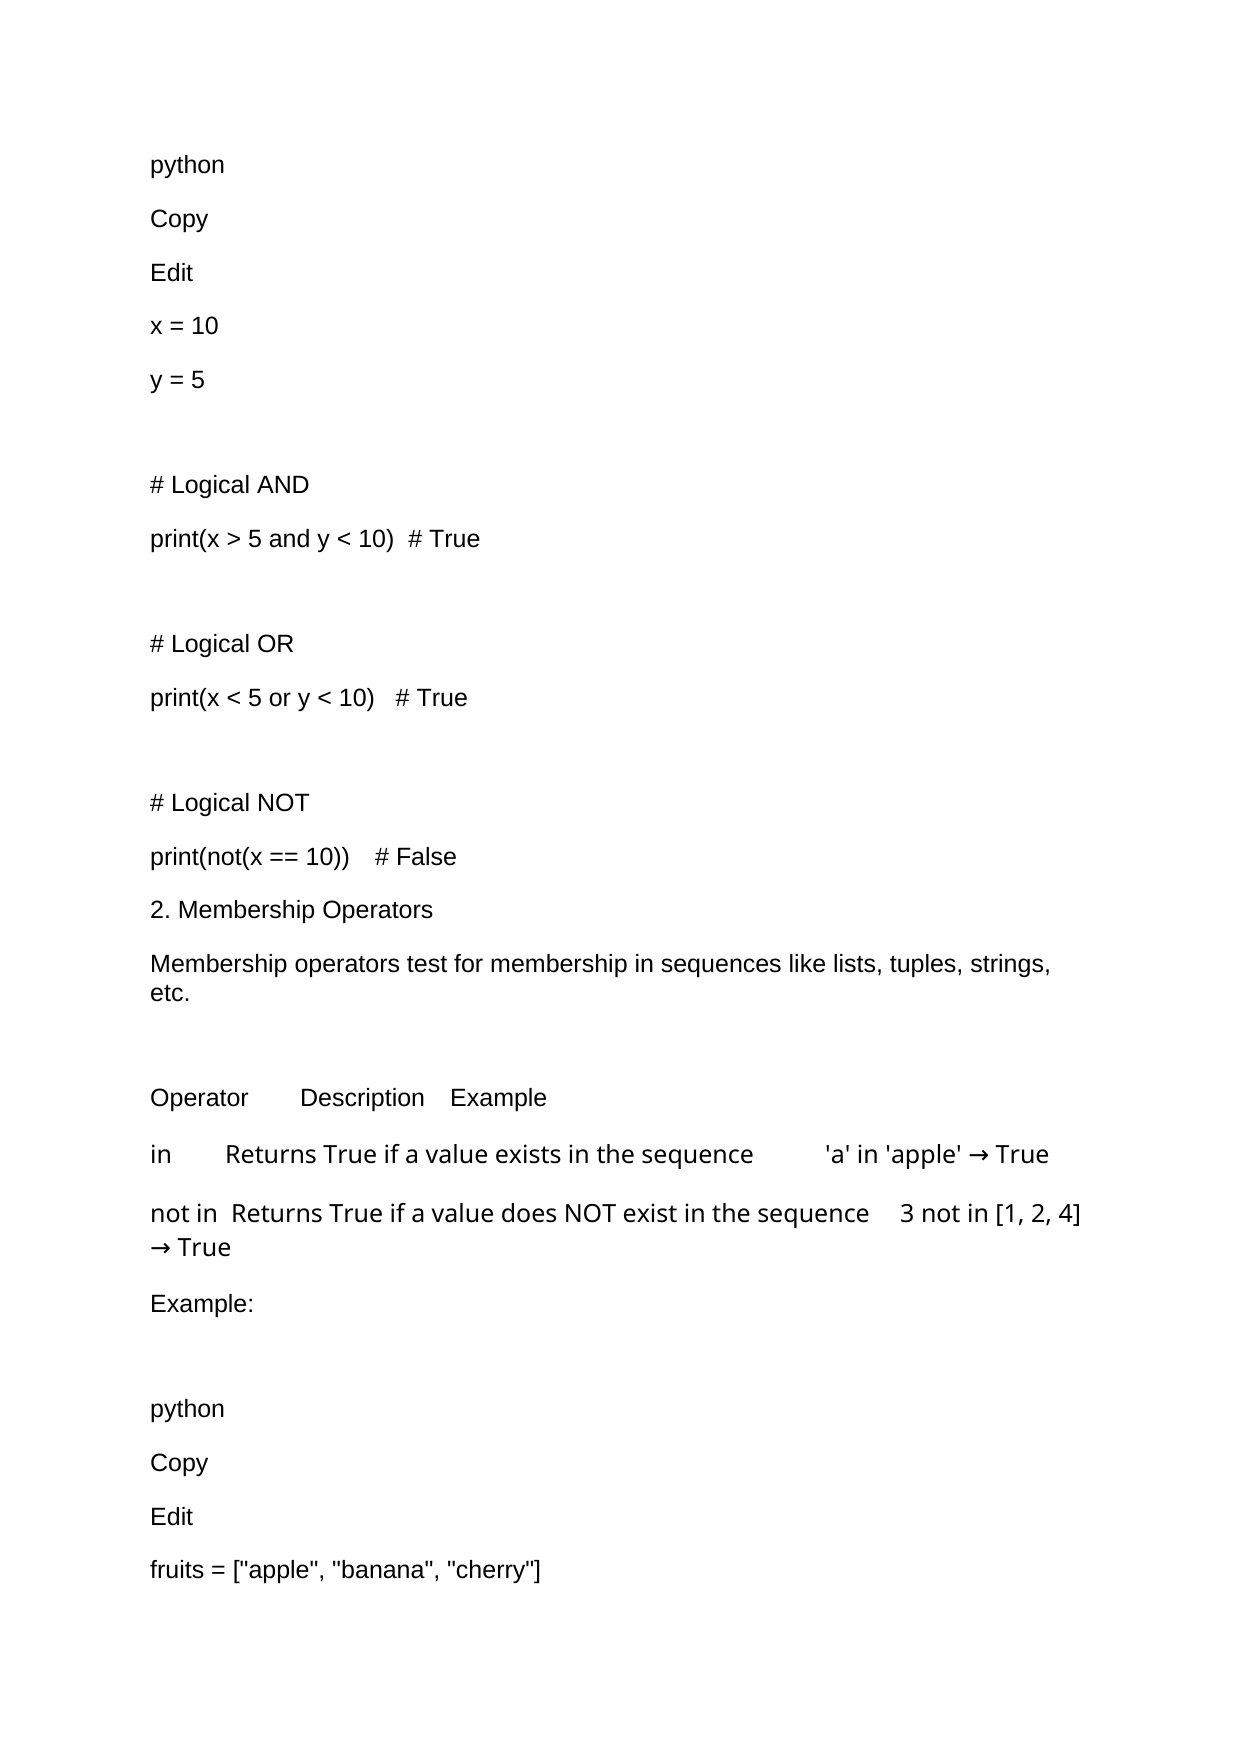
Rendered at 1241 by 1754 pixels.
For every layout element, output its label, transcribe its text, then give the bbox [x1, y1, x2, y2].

text python [150, 150, 1090, 179]
text Example: [150, 1289, 1090, 1318]
text Copy [150, 1448, 1090, 1476]
text Membership operators test for membership in sequences like lists, tuples, strings, etc. [150, 949, 1090, 1007]
text python [150, 1394, 1090, 1423]
text fruits = ["apple", "banana", "cherry"] [150, 1555, 1090, 1584]
text in Returns True if a value exists in the sequence 'a' in 'apple' → True [150, 1137, 1090, 1171]
text print(not(x == 10)) # False [150, 842, 1090, 870]
text x = 10 [150, 311, 1090, 340]
text Edit [150, 1501, 1090, 1530]
text print(x > 5 and y < 10) # True [150, 524, 1090, 553]
text print(x < 5 or y < 10) # True [150, 683, 1090, 711]
text 2. Membership Operators [150, 895, 1090, 924]
text # Logical AND [150, 470, 1090, 499]
text # Logical OR [150, 629, 1090, 658]
text y = 5 [150, 365, 1090, 394]
text Edit [150, 257, 1090, 286]
text Operator Description Example [150, 1083, 1090, 1112]
text not in Returns True if a value does NOT exist in the sequence 3 not in [1, 2, 4] → True [150, 1196, 1090, 1264]
text Copy [150, 204, 1090, 232]
text # Logical NOT [150, 788, 1090, 817]
